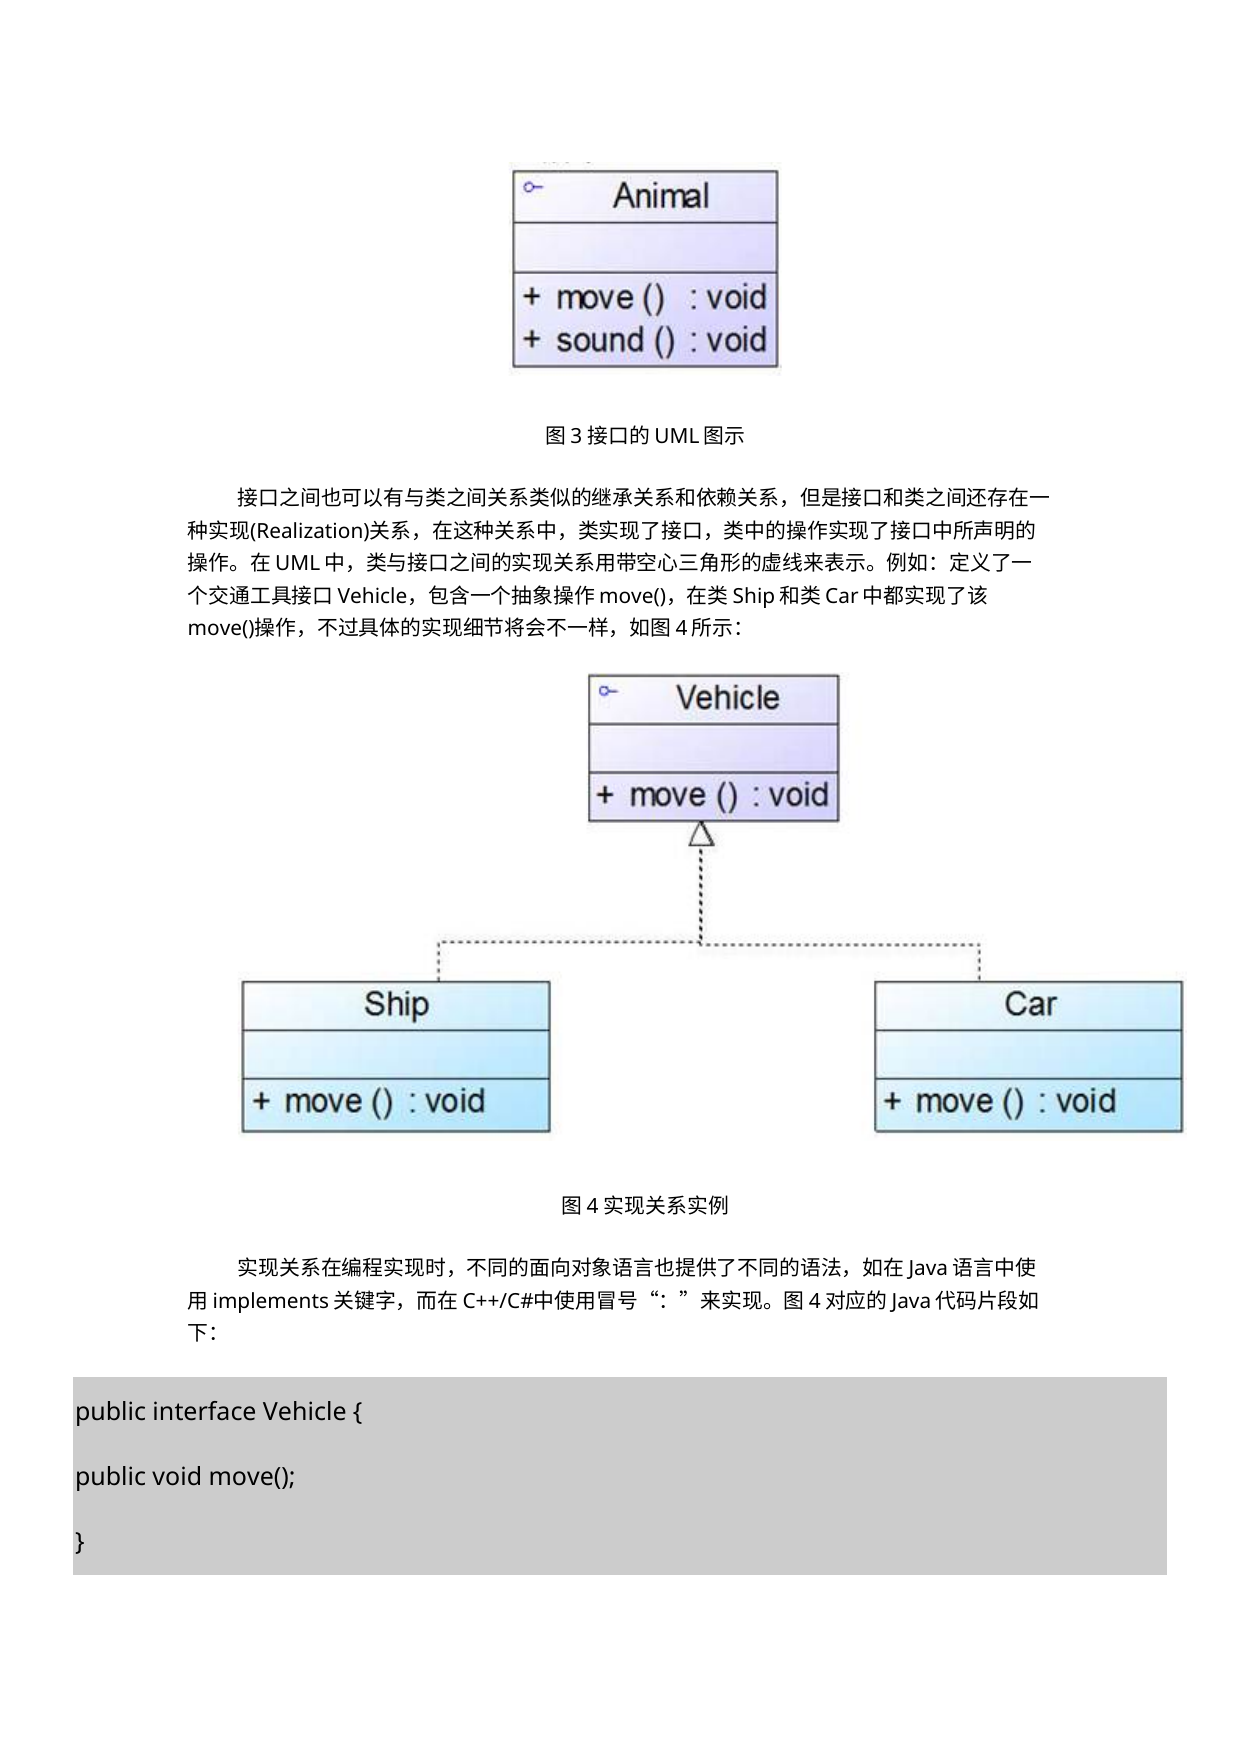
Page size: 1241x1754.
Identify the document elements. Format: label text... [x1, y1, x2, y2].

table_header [73, 1377, 1167, 1575]
text 实现关系在编程实现时，不同的面向对象语言也提供了不同的语法，如在Java语言中使用implements关键字，而在C++/C#中使用冒号“：”来实现。图4对应的Java代码片段如下： [187, 1250, 1053, 1348]
picture [508, 162, 782, 376]
text 图4 实现关系实例 [187, 1189, 1053, 1221]
picture [237, 672, 1187, 1141]
text 接口之间也可以有与类之间关系类似的继承关系和依赖关系，但是接口和类之间还存在一种实现(Realization)关系，在这种关系中，类实现了接口，类中的操作实现了接口中所声明的操作。在UML中，类与接口之间的实现关系用带空心三角形的虚线来表示。例如：定义了一个交通工具接口Vehicle，包含一个抽象操作move()，在类Ship和类Car中都实现了该move()操作，不过具体的实现细节将会不一样，如图4所示： [187, 480, 1053, 643]
text 图3 接口的UML图示 [187, 419, 1053, 451]
